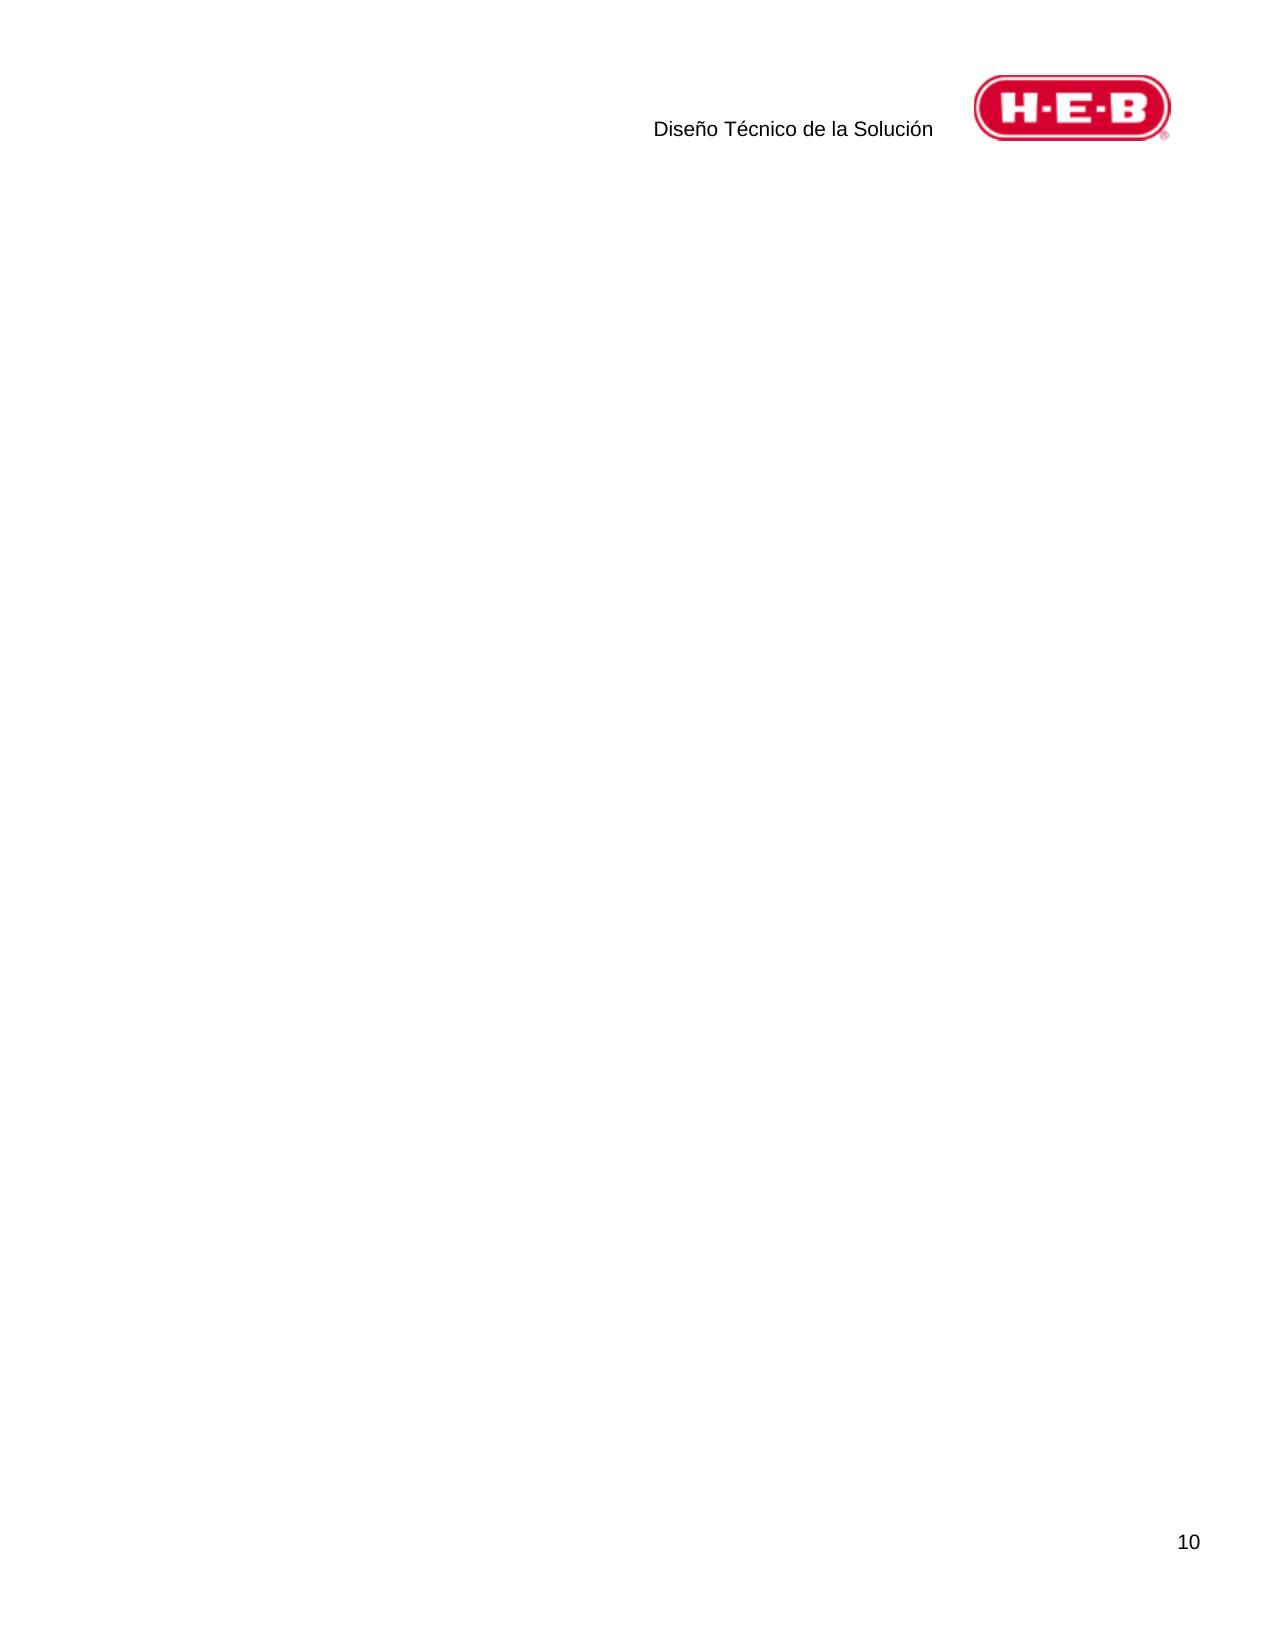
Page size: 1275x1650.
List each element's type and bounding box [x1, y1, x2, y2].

picture [973, 75, 1171, 141]
